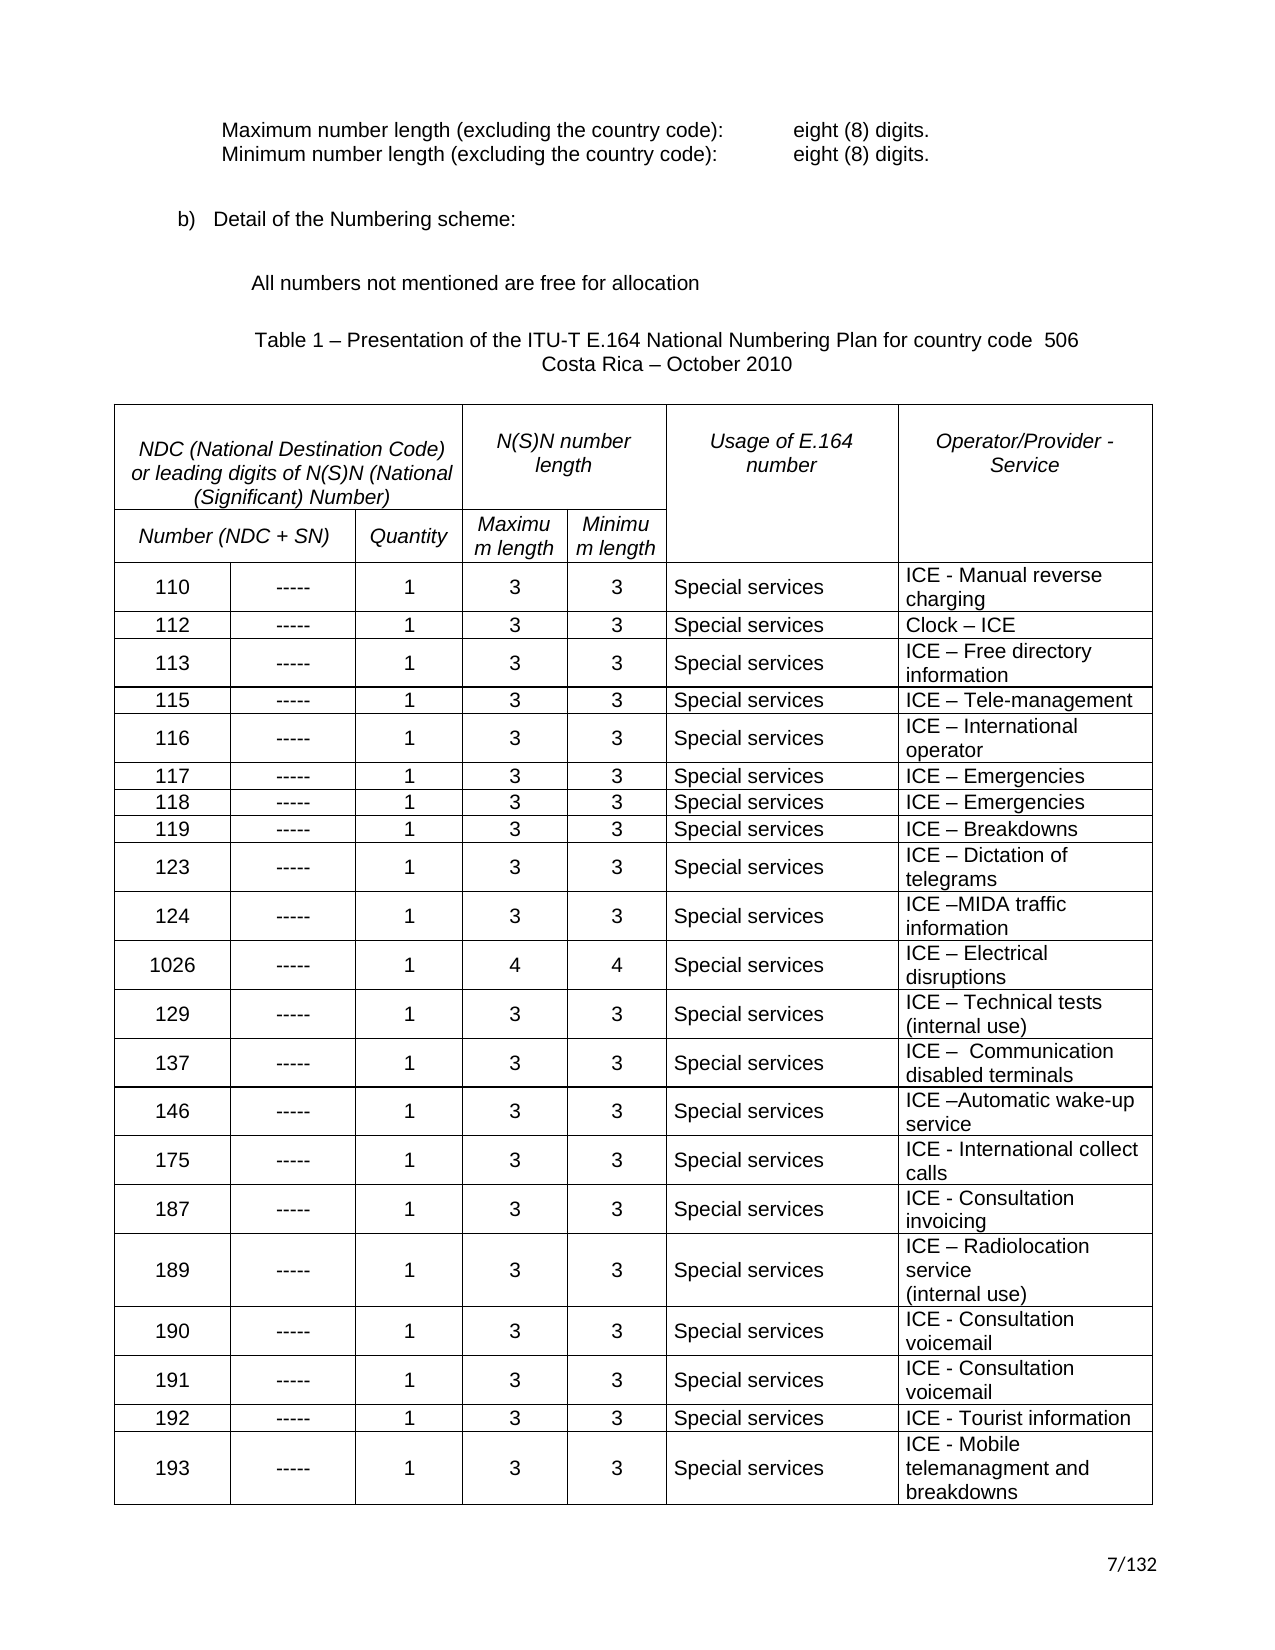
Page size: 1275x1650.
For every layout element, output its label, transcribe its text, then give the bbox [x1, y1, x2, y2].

table_cell ICE – Breakdowns [899, 816, 1152, 842]
table_cell ----- [231, 1432, 355, 1503]
table_header N(S)N number length [463, 405, 666, 509]
table_cell ICE - Mobile telemanagment and breakdowns [899, 1432, 1152, 1503]
table_cell 3 [568, 790, 666, 815]
table_cell ICE – Technical tests (internal use) [899, 990, 1152, 1037]
table_cell 4 [463, 941, 567, 988]
table_cell 3 [463, 1039, 567, 1086]
table_cell ----- [231, 843, 355, 891]
table_cell ----- [231, 1088, 355, 1135]
table_cell 1 [356, 990, 462, 1037]
table_cell 1 [356, 892, 462, 939]
table_cell 3 [463, 790, 567, 815]
text Maximum number length (excluding the country code): eight (8) digits. Minimum number length (excluding the country code): eight (8) digits. [221, 118, 1157, 166]
table_cell ----- [231, 941, 355, 988]
table_cell 115 [115, 688, 230, 713]
table_cell 3 [568, 612, 666, 637]
table_cell 3 [463, 1307, 567, 1355]
table_cell 3 [568, 1356, 666, 1404]
table_cell 1026 [115, 941, 230, 988]
table_cell 3 [463, 816, 567, 842]
table_cell ICE - Consultation voicemail [899, 1356, 1152, 1404]
table_cell 1 [356, 1136, 462, 1184]
table_cell 3 [463, 688, 567, 713]
table_cell 3 [568, 763, 666, 788]
table_cell 1 [356, 843, 462, 891]
table_cell 3 [463, 1405, 567, 1431]
table_cell ICE – Communication disabled terminals [899, 1039, 1152, 1086]
table_cell 190 [115, 1307, 230, 1355]
table_cell 193 [115, 1432, 230, 1503]
table_cell ICE – Emergencies [899, 790, 1152, 815]
table_cell 3 [568, 1234, 666, 1306]
table_cell Special services [667, 1185, 898, 1233]
table_cell 3 [463, 1136, 567, 1184]
table_cell Special services [667, 639, 898, 686]
table_cell 3 [568, 1405, 666, 1431]
table_cell ----- [231, 990, 355, 1037]
table_cell 187 [115, 1185, 230, 1233]
table_cell 3 [568, 1432, 666, 1503]
table_cell 110 [115, 563, 230, 611]
table_cell 124 [115, 892, 230, 939]
table_cell ICE - International collect calls [899, 1136, 1152, 1184]
table_cell 3 [568, 1136, 666, 1184]
table_cell ----- [231, 816, 355, 842]
table_cell ----- [231, 1356, 355, 1404]
table_cell ----- [231, 639, 355, 686]
table_cell Special services [667, 563, 898, 611]
table_cell Special services [667, 1039, 898, 1086]
table_cell 3 [463, 714, 567, 762]
table_cell 3 [568, 843, 666, 891]
table_cell Special services [667, 688, 898, 713]
table_cell 1 [356, 1234, 462, 1306]
table_cell 3 [568, 1039, 666, 1086]
table_cell 1 [356, 688, 462, 713]
table_cell ICE – Emergencies [899, 763, 1152, 788]
table_cell ----- [231, 1185, 355, 1233]
table_cell Maximum length [463, 510, 567, 562]
table_cell ----- [231, 892, 355, 939]
table_cell 117 [115, 763, 230, 788]
table_cell 3 [568, 688, 666, 713]
table_cell Special services [667, 892, 898, 939]
text b) Detail of the Numbering scheme: [177, 207, 1157, 231]
table_cell Special services [667, 763, 898, 788]
table_cell Quantity [356, 510, 462, 562]
table_cell ICE – Free directory information [899, 639, 1152, 686]
table_cell 3 [463, 1356, 567, 1404]
table_cell Special services [667, 790, 898, 815]
table_cell 1 [356, 612, 462, 637]
table_cell 1 [356, 790, 462, 815]
table_cell Special services [667, 1307, 898, 1355]
table_cell Special services [667, 990, 898, 1037]
table_cell ICE - Consultation invoicing [899, 1185, 1152, 1233]
table_cell 4 [568, 941, 666, 988]
table_cell Special services [667, 1136, 898, 1184]
table_cell ICE –MIDA traffic information [899, 892, 1152, 939]
table_cell 3 [463, 639, 567, 686]
table_cell 1 [356, 1088, 462, 1135]
table_cell ICE –Automatic wake-up service [899, 1088, 1152, 1135]
table_cell ----- [231, 714, 355, 762]
table_cell ----- [231, 1136, 355, 1184]
table_cell 116 [115, 714, 230, 762]
table_cell ICE – Electrical disruptions [899, 941, 1152, 988]
text Table 1 – Presentation of the ITU-T E.164 National Numbering Plan for country code 506 [177, 327, 1157, 351]
table_cell 3 [568, 639, 666, 686]
table_cell 1 [356, 1185, 462, 1233]
table_cell 3 [568, 990, 666, 1037]
table_cell 1 [356, 763, 462, 788]
table_cell Special services [667, 843, 898, 891]
table_cell 3 [463, 1185, 567, 1233]
table_cell Special services [667, 1234, 898, 1306]
table_cell 3 [568, 816, 666, 842]
table_cell 1 [356, 1356, 462, 1404]
table_cell 3 [463, 763, 567, 788]
table_cell 192 [115, 1405, 230, 1431]
table_cell 3 [463, 1088, 567, 1135]
table_cell Special services [667, 1088, 898, 1135]
table_cell 3 [463, 612, 567, 637]
table_cell 3 [568, 1185, 666, 1233]
table_cell 113 [115, 639, 230, 686]
table_cell 3 [568, 563, 666, 611]
table_cell ICE – International operator [899, 714, 1152, 762]
table_cell 3 [568, 1088, 666, 1135]
table_cell ICE - Consultation voicemail [899, 1307, 1152, 1355]
table_cell Number (NDC + SN) [115, 510, 355, 562]
table_cell 175 [115, 1136, 230, 1184]
table_cell 3 [568, 714, 666, 762]
table_cell 146 [115, 1088, 230, 1135]
table_cell 1 [356, 1307, 462, 1355]
table_cell 1 [356, 1039, 462, 1086]
table_cell 3 [463, 843, 567, 891]
table_cell 129 [115, 990, 230, 1037]
table_header Operator/Provider - Service [899, 405, 1152, 562]
table_cell 1 [356, 714, 462, 762]
table_cell 3 [568, 892, 666, 939]
text Costa Rica – October 2010 [177, 351, 1157, 375]
table_cell ----- [231, 1405, 355, 1431]
table_cell ----- [231, 763, 355, 788]
table_cell 3 [463, 990, 567, 1037]
table_cell 3 [463, 892, 567, 939]
table_cell ----- [231, 688, 355, 713]
table_cell 1 [356, 816, 462, 842]
table_cell Special services [667, 1356, 898, 1404]
table_cell 3 [568, 1307, 666, 1355]
table_cell Special services [667, 941, 898, 988]
table_cell ICE – Radiolocation service (internal use) [899, 1234, 1152, 1306]
table_cell 112 [115, 612, 230, 637]
table_cell ----- [231, 1039, 355, 1086]
table_cell ICE – Tele-management [899, 688, 1152, 713]
table_header NDC (National Destination Code) or leading digits of N(S)N (National (Significant) Number) [115, 405, 462, 509]
table_cell Special services [667, 612, 898, 637]
table_cell Special services [667, 714, 898, 762]
table_cell Special services [667, 816, 898, 842]
table_cell 1 [356, 1432, 462, 1503]
text All numbers not mentioned are free for allocation [177, 271, 1157, 295]
table_cell Minimum length [568, 510, 666, 562]
table_cell ICE - Manual reverse charging [899, 563, 1152, 611]
table_cell ----- [231, 563, 355, 611]
table_cell 3 [463, 563, 567, 611]
table_cell ----- [231, 1307, 355, 1355]
table_cell 3 [463, 1432, 567, 1503]
table_cell 137 [115, 1039, 230, 1086]
table_cell 119 [115, 816, 230, 842]
table_cell Special services [667, 1432, 898, 1503]
table_cell 1 [356, 941, 462, 988]
table_cell 1 [356, 1405, 462, 1431]
table_cell 1 [356, 639, 462, 686]
table_cell Clock – ICE [899, 612, 1152, 637]
table_cell 189 [115, 1234, 230, 1306]
table_cell Special services [667, 1405, 898, 1431]
table_cell 118 [115, 790, 230, 815]
table_cell ICE – Dictation of telegrams [899, 843, 1152, 891]
table_cell ----- [231, 612, 355, 637]
table_header Usage of E.164 number [667, 405, 898, 562]
table_cell 1 [356, 563, 462, 611]
table_cell 3 [463, 1234, 567, 1306]
table_cell ICE - Tourist information [899, 1405, 1152, 1431]
table_cell ----- [231, 1234, 355, 1306]
table_cell ----- [231, 790, 355, 815]
table_cell 191 [115, 1356, 230, 1404]
table_cell 123 [115, 843, 230, 891]
